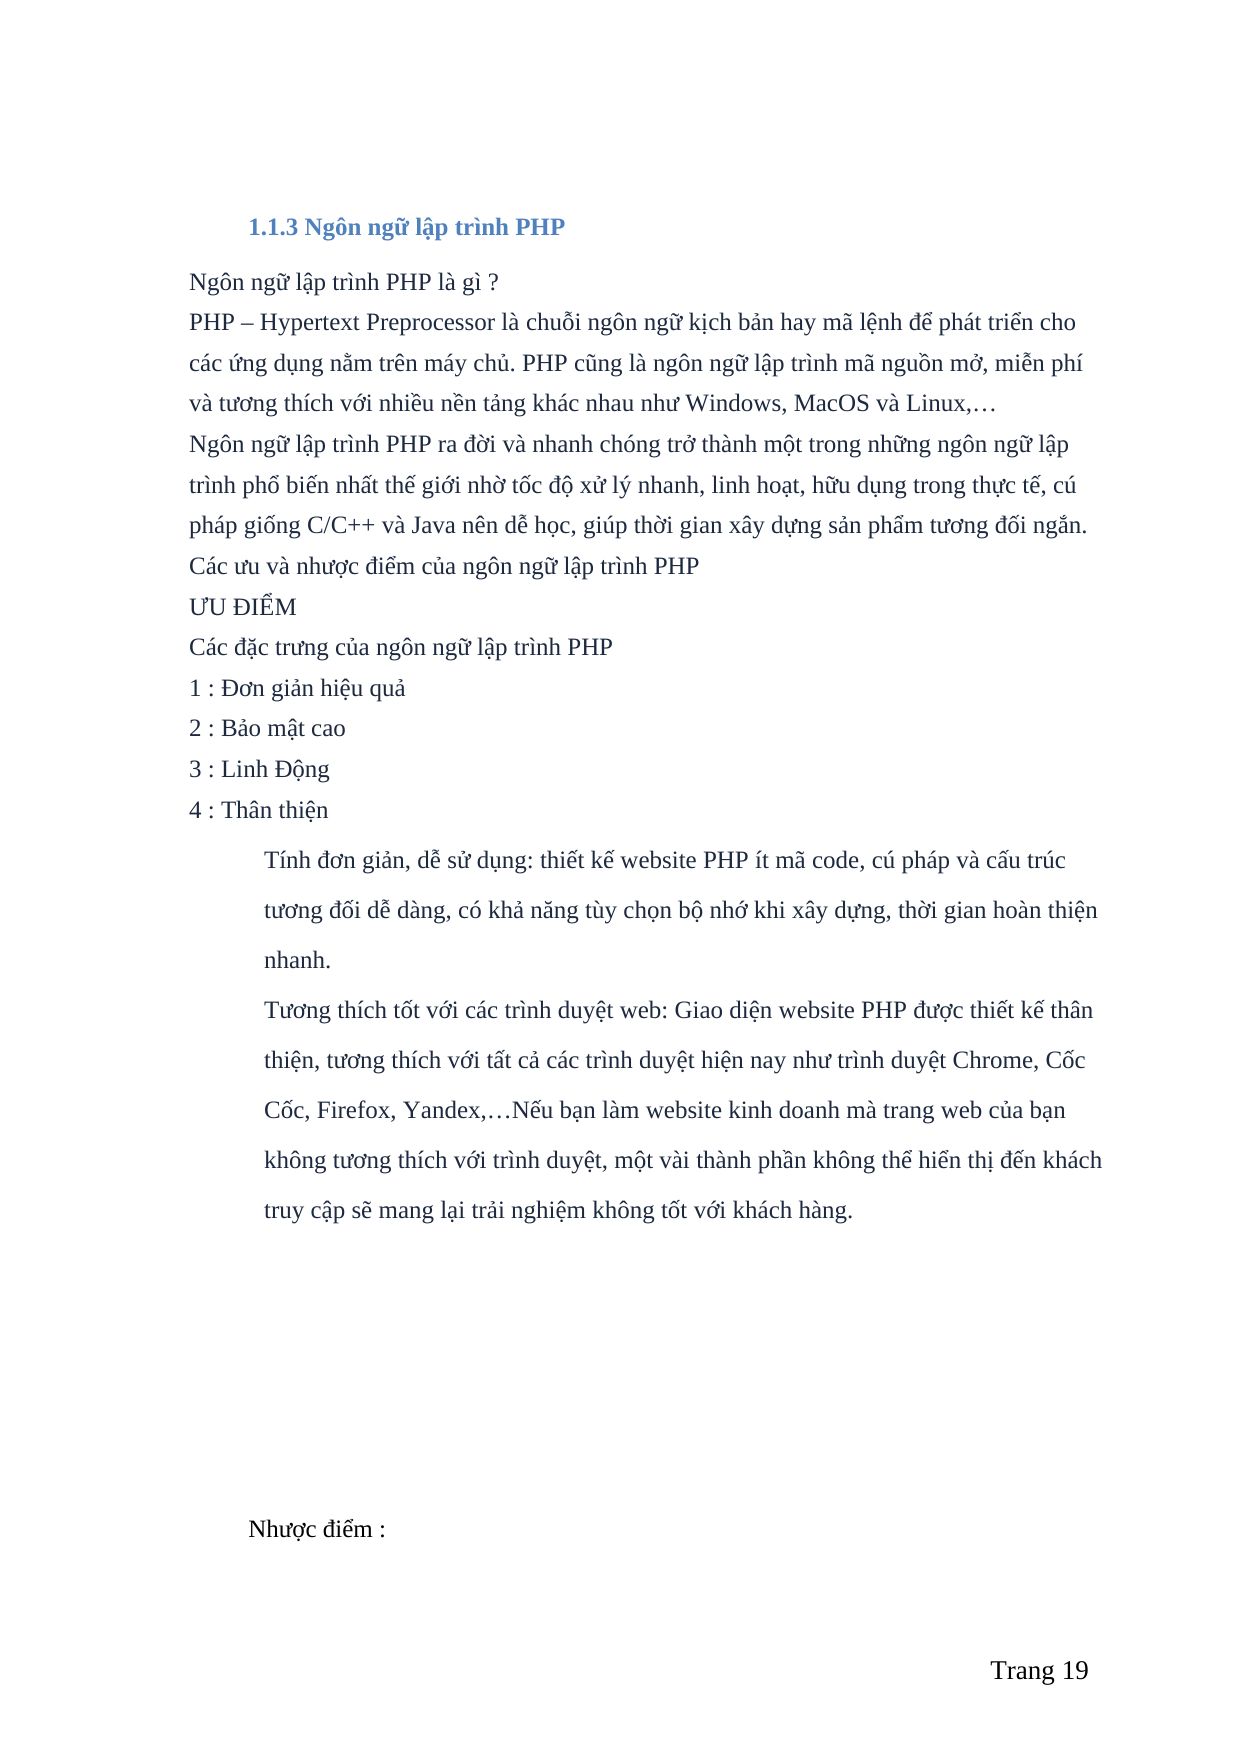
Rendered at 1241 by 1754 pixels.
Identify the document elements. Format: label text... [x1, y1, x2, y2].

text Ngôn ngữ lập trình PHP ra đời và nhanh chóng trở thành một trong những ngôn ngữ lập trình phổ biến nhất thế giới nhờ tốc độ xử lý nhanh, linh hoạt, hữu dụng trong thực tế, cú pháp giống C/C++ và Java nên dễ học, giúp thời gian xây dựng sản phẩm tương đối ngắn. [189, 417, 1107, 539]
text 1 : Đơn giản hiệu quả [189, 661, 1107, 702]
text Tính đơn giản, dễ sử dụng: thiết kế website PHP ít mã code, cú pháp và cấu trúc tương đối dễ dàng, có khả năng tùy chọn bộ nhớ khi xây dựng, thời gian hoàn thiện nhanh. [264, 823, 1107, 973]
text Các đặc trưng của ngôn ngữ lập trình PHP [189, 620, 1107, 661]
text 4 : Thân thiện [189, 783, 1107, 823]
text PHP – Hypertext Preprocessor là chuỗi ngôn ngữ kịch bản hay mã lệnh để phát triển cho các ứng dụng nằm trên máy chủ. PHP cũng là ngôn ngữ lập trình mã nguồn mở, miễn phí và tương thích với nhiều nền tảng khác nhau như Windows, MacOS và Linux,… [189, 295, 1107, 417]
text Các ưu và nhược điểm của ngôn ngữ lập trình PHP [189, 539, 1107, 580]
text 3 : Linh Động [189, 742, 1107, 783]
subtitle 1.1.3 Ngôn ngữ lập trình PHP [189, 212, 1107, 240]
text ƯU ĐIỂM [189, 580, 1107, 620]
text 2 : Bảo mật cao [189, 702, 1107, 742]
text Nhược điểm : [189, 1514, 1107, 1543]
text Ngôn ngữ lập trình PHP là gì ? [189, 255, 1107, 295]
text Tương thích tốt với các trình duyệt web: Giao diện website PHP được thiết kế thân thiện, tương thích với tất cả các trình duyệt hiện nay như trình duyệt Chrome, Cốc Cốc, Firefox, Yandex,…Nếu bạn làm website kinh doanh mà trang web của bạn không tương thích với trình duyệt, một vài thành phần không thể hiển thị đến khách truy cập sẽ mang lại trải nghiệm không tốt với khách hàng. [264, 973, 1107, 1223]
